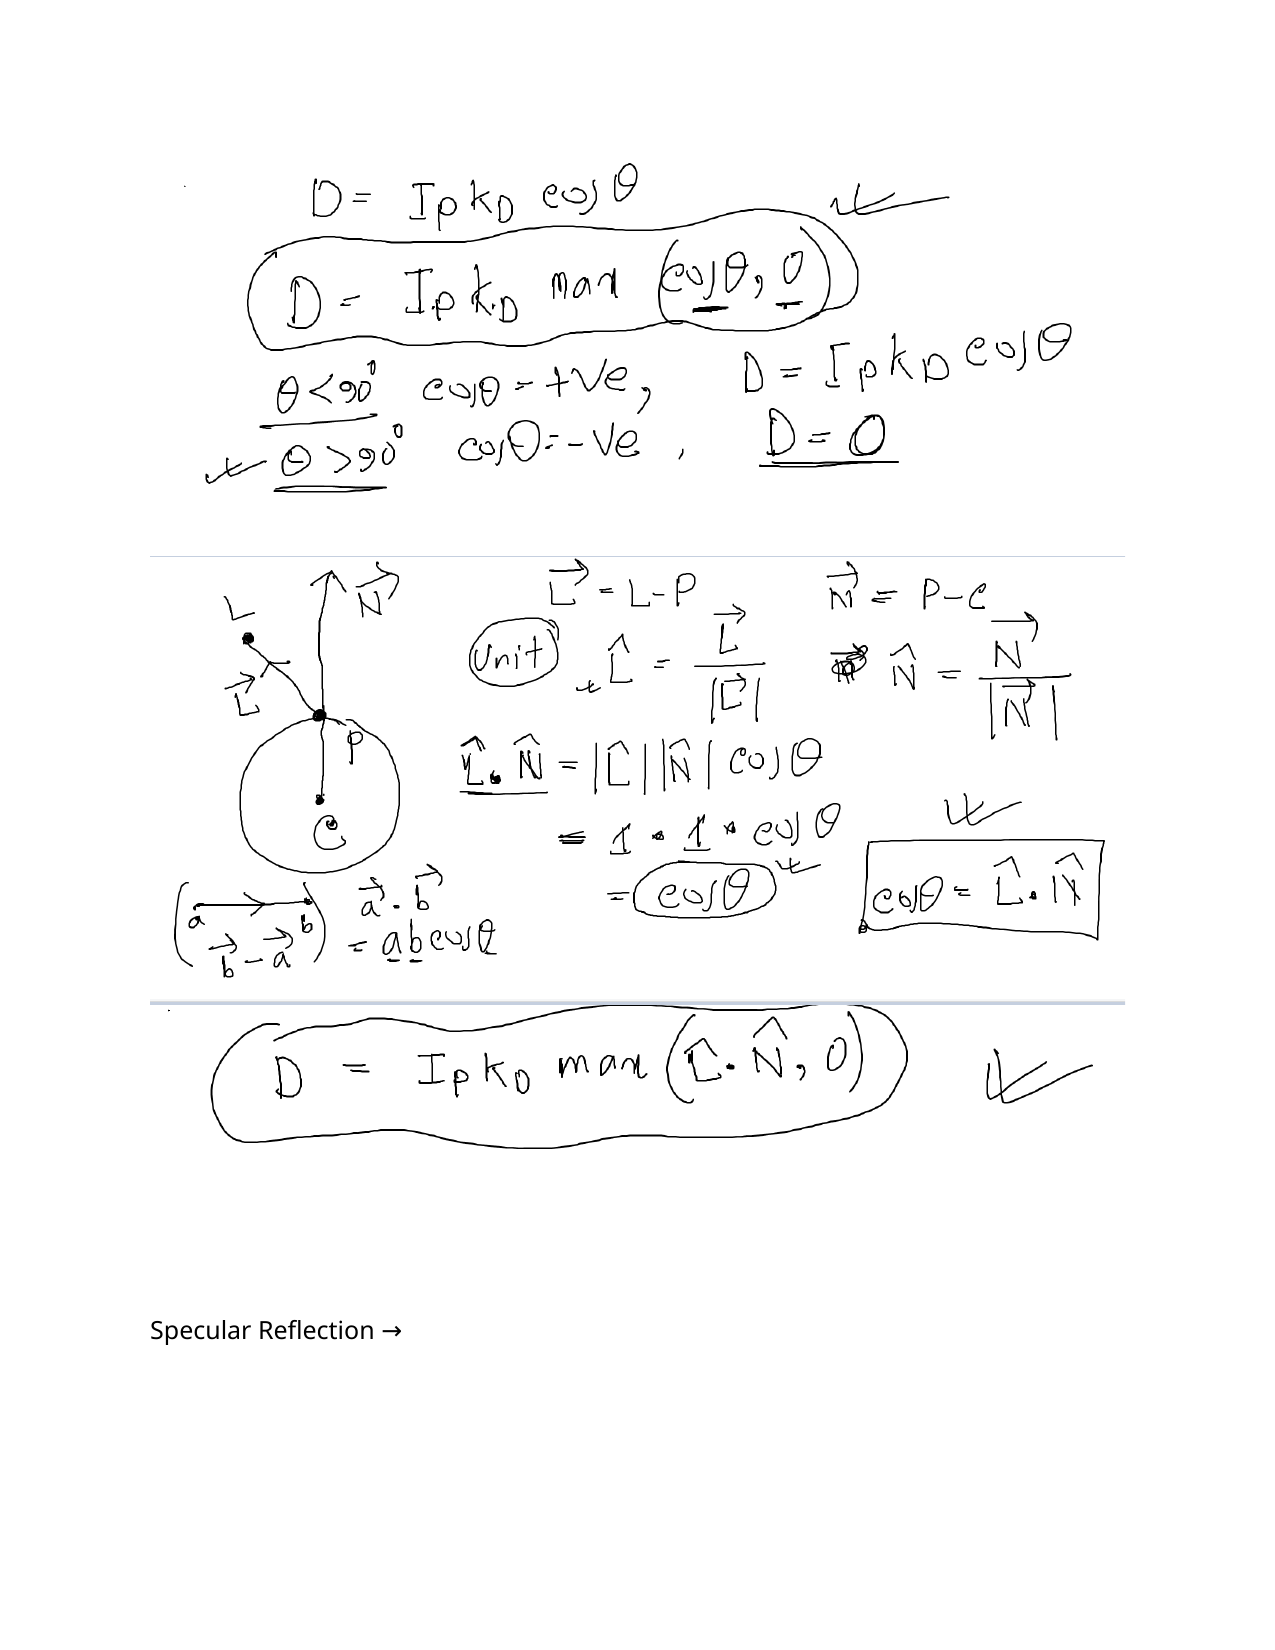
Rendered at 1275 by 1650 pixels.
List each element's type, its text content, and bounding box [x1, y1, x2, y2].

picture [150, 150, 1125, 552]
text Specular Reflection → [150, 1312, 1125, 1346]
picture [150, 999, 1125, 1177]
picture [150, 556, 1125, 996]
